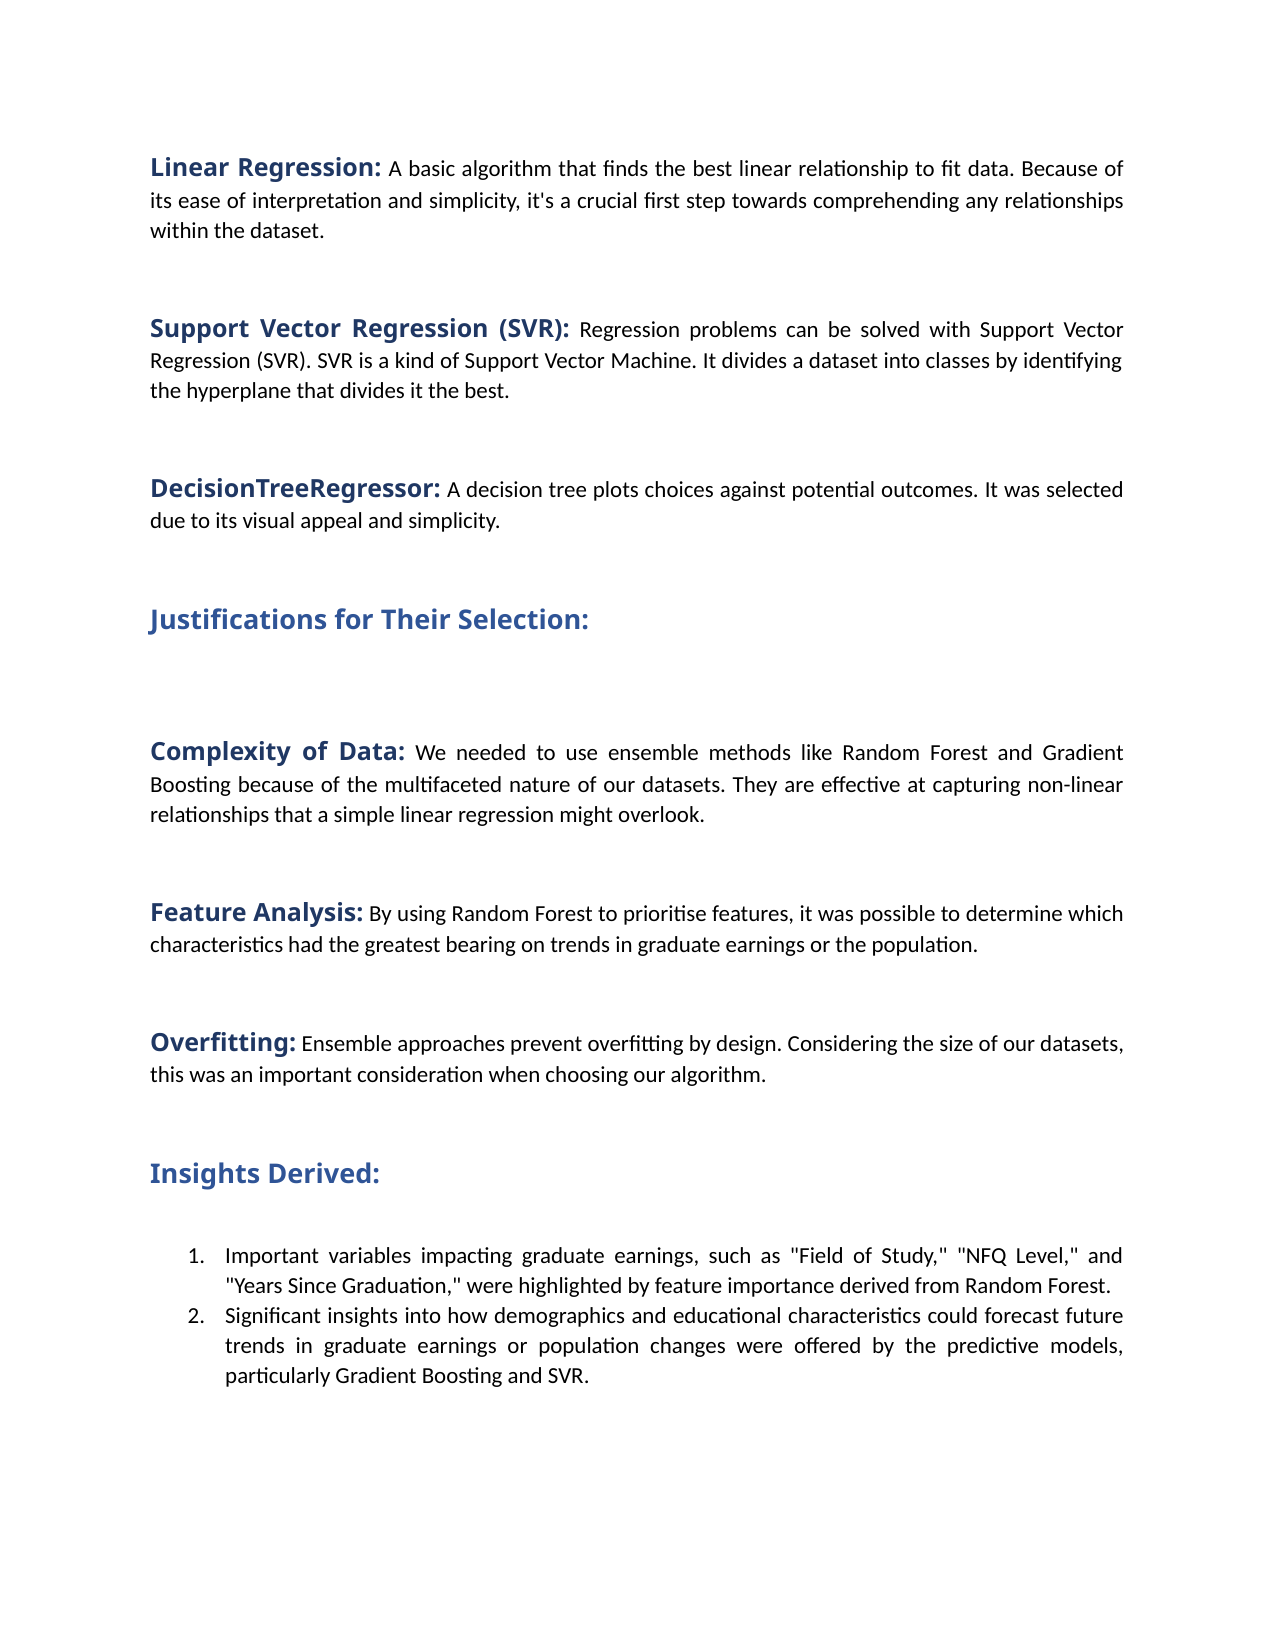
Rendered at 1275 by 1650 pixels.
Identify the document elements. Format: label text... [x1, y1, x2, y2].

subtitle Insights Derived: [150, 1154, 1125, 1191]
text Linear Regression: A basic algorithm that finds the best linear relationship to fit data. Because of its ease of interpretation and simplicity, it's a crucial first step towards comprehending any relationships within the dataset. [150, 150, 1125, 244]
text Support Vector Regression (SVR): Regression problems can be solved with Support Vector Regression (SVR). SVR is a kind of Support Vector Machine. It divides a dataset into classes by identifying the hyperplane that divides it the best. [150, 310, 1125, 405]
list Important variables impacting graduate earnings, such as "Field of Study," "NFQ Level," and "Years Since Graduation," were highlighted by feature importance derived from Random Forest. [187, 1241, 1125, 1299]
text Overfitting: Ensemble approaches prevent overfitting by design. Considering the size of our datasets, this was an important consideration when choosing our algorithm. [150, 1024, 1125, 1088]
text Feature Analysis: By using Random Forest to prioritise features, it was possible to determine which characteristics had the greatest bearing on trends in graduate earnings or the population. [150, 894, 1125, 958]
text Complexity of Data: We needed to use ensemble methods like Random Forest and Gradient Boosting because of the multifaceted nature of our datasets. They are effective at capturing non-linear relationships that a simple linear regression might overlook. [150, 734, 1125, 828]
text DecisionTreeRegressor: A decision tree plots choices against potential outcomes. It was selected due to its visual appeal and simplicity. [150, 470, 1125, 535]
subtitle Justifications for Their Selection: [150, 600, 1125, 637]
list Significant insights into how demographics and educational characteristics could forecast future trends in graduate earnings or population changes were offered by the predictive models, particularly Gradient Boosting and SVR. [187, 1301, 1125, 1390]
